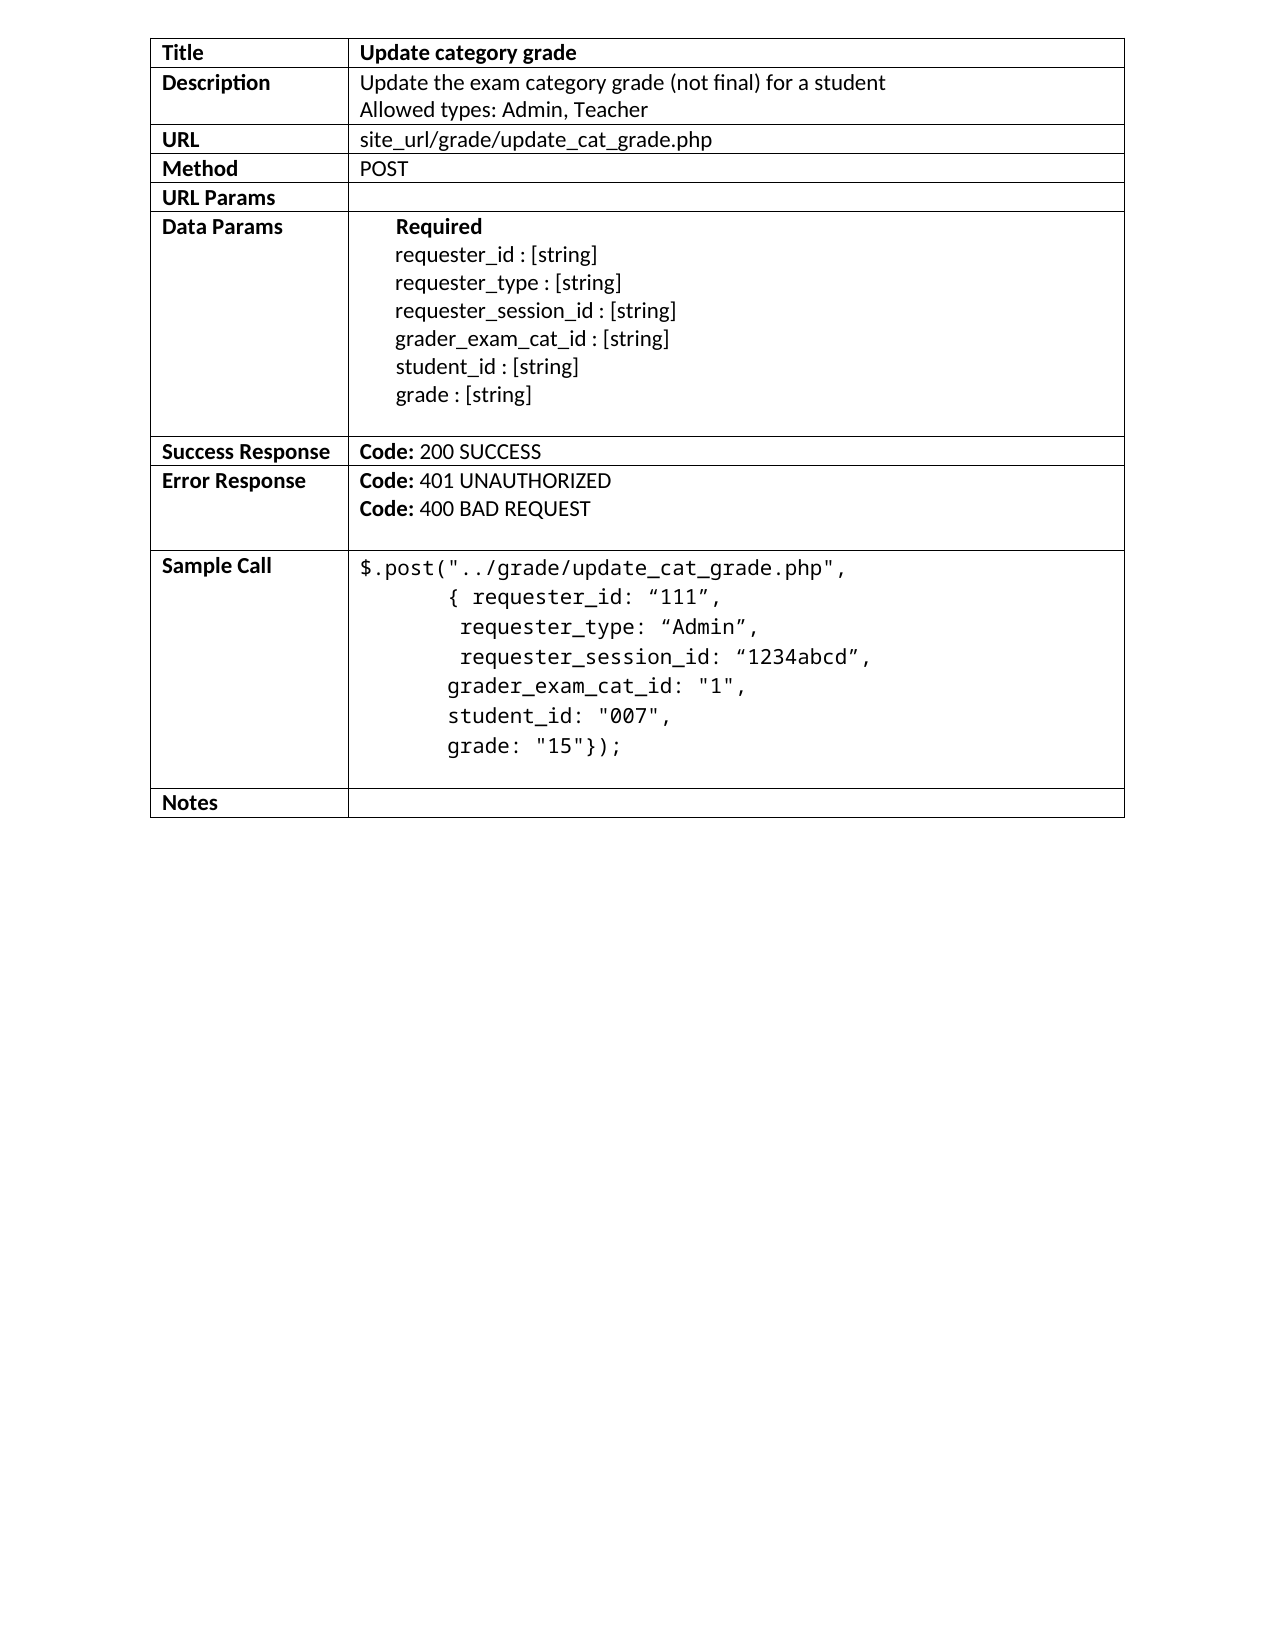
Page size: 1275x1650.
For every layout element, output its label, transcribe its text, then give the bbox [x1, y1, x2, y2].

table_header Title [151, 39, 348, 67]
table_cell [349, 183, 1124, 211]
table_cell URL [151, 125, 348, 153]
table_header Update category grade [349, 39, 1124, 67]
table_cell Code: 401 UNAUTHORIZED Code: 400 BAD REQUEST [349, 466, 1124, 550]
table_cell site_url/grade/update_cat_grade.php [349, 125, 1124, 153]
table_cell $.post("../grade/update_cat_grade.php", { requester_id: “111”, requester_type: “Admin”, requester_session_id: “1234abcd”, grader_exam_cat_id: "1", student_id: "007", grade: "15"}); [349, 551, 1124, 787]
table_cell URL Params [151, 183, 348, 211]
table_cell Notes [151, 789, 348, 817]
table_cell Success Response [151, 437, 348, 465]
table_cell Method [151, 154, 348, 182]
table_cell Sample Call [151, 551, 348, 787]
table_cell POST [349, 154, 1124, 182]
table_cell Error Response [151, 466, 348, 550]
table_cell Data Params [151, 212, 348, 436]
table_cell Required requester_id : [string] requester_type : [string] requester_session_id : [string] grader_exam_cat_id : [string] student_id : [string] grade : [string] [349, 212, 1124, 436]
table_cell Description [151, 68, 348, 124]
table_cell [349, 789, 1124, 817]
table_cell Code: 200 SUCCESS [349, 437, 1124, 465]
table_cell Update the exam category grade (not final) for a student Allowed types: Admin, Teacher [349, 68, 1124, 124]
